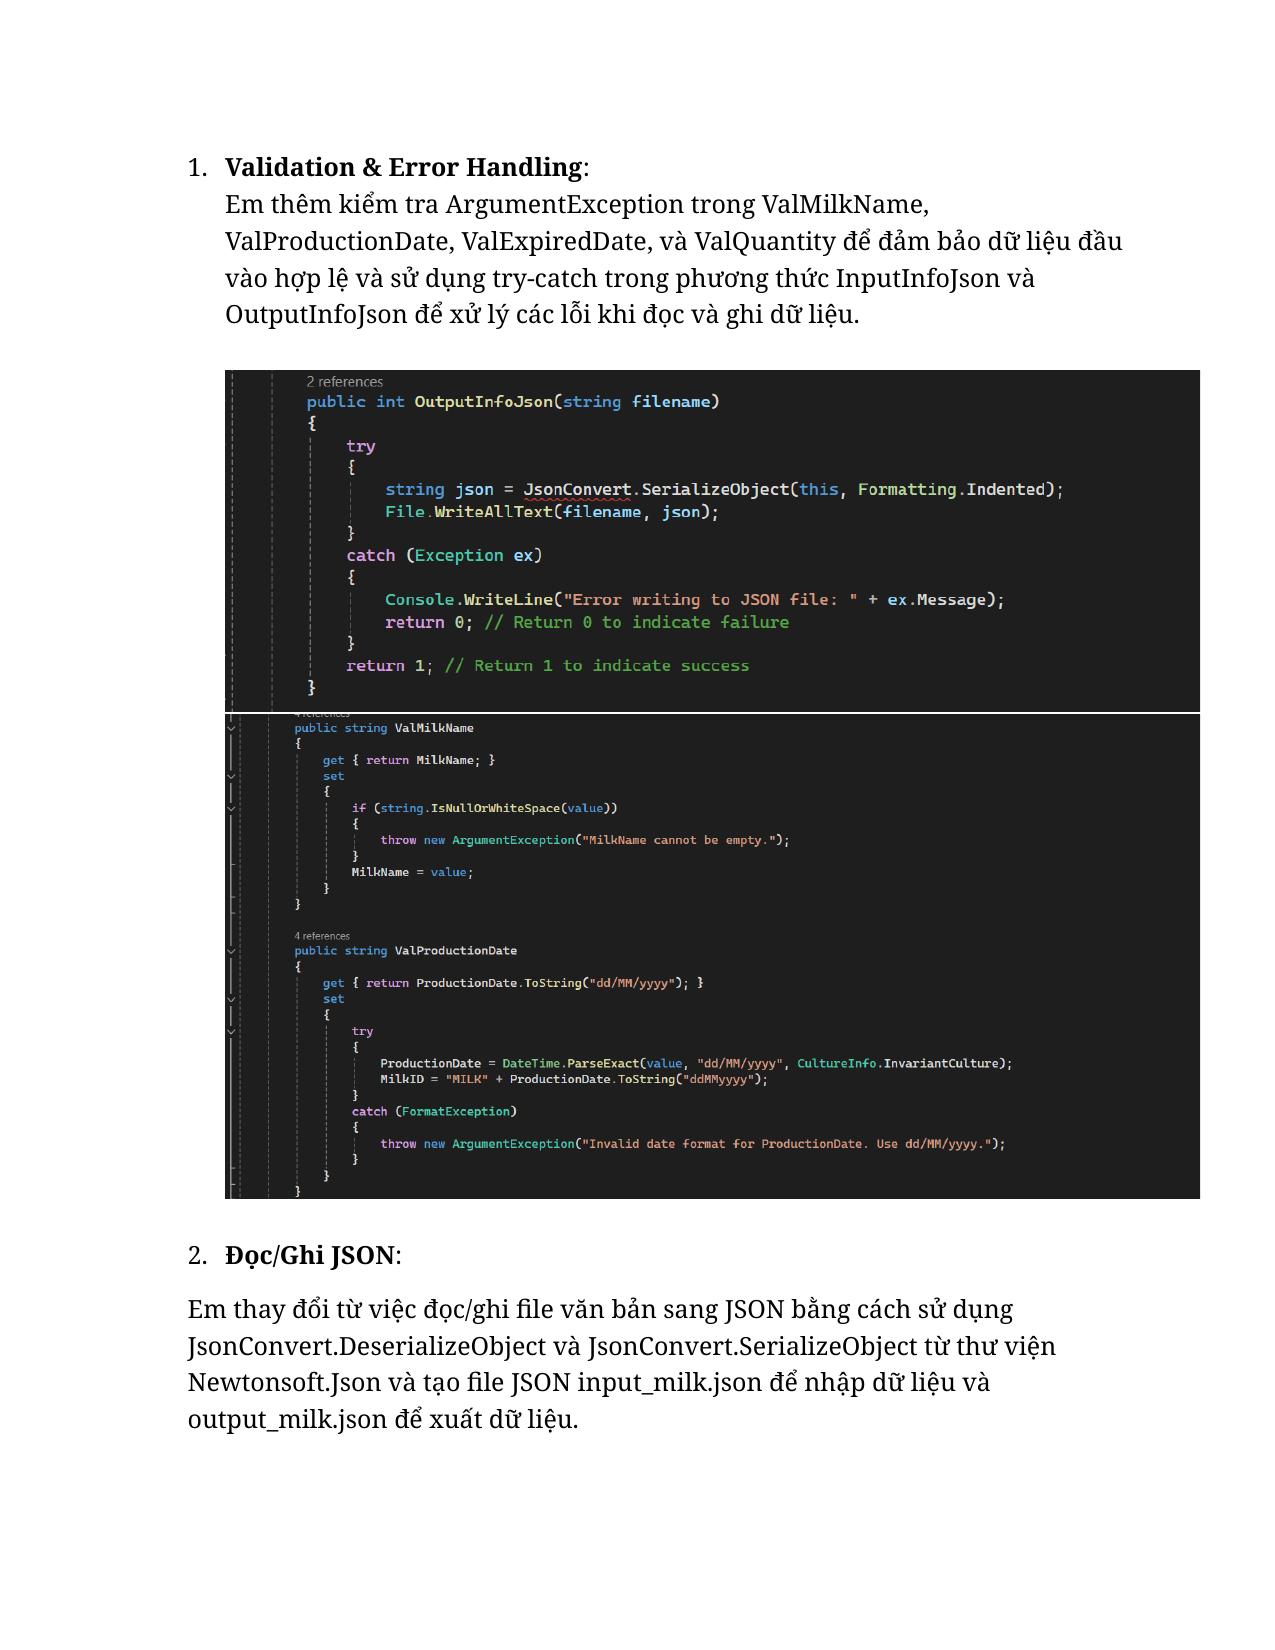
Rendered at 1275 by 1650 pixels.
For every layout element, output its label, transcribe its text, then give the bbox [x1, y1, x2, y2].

list Em thêm kiểm tra ArgumentException trong ValMilkName, ValProductionDate, ValExpiredDate, và ValQuantity để đảm bảo dữ liệu đầu vào hợp lệ và sử dụng try-catch trong phương thức InputInfoJson và OutputInfoJson để xử lý các lỗi khi đọc và ghi dữ liệu. [225, 187, 1125, 331]
list Validation & Error Handling: [187, 150, 1125, 184]
list Đọc/Ghi JSON: [187, 1238, 1125, 1272]
text Em thay đổi từ việc đọc/ghi file văn bản sang JSON bằng cách sử dụng JsonConvert.DeserializeObject và JsonConvert.SerializeObject từ thư viện Newtonsoft.Json và tạo file JSON input_milk.json để nhập dữ liệu và output_milk.json để xuất dữ liệu. [187, 1291, 1125, 1436]
picture [225, 714, 1200, 1199]
picture [225, 370, 1200, 712]
